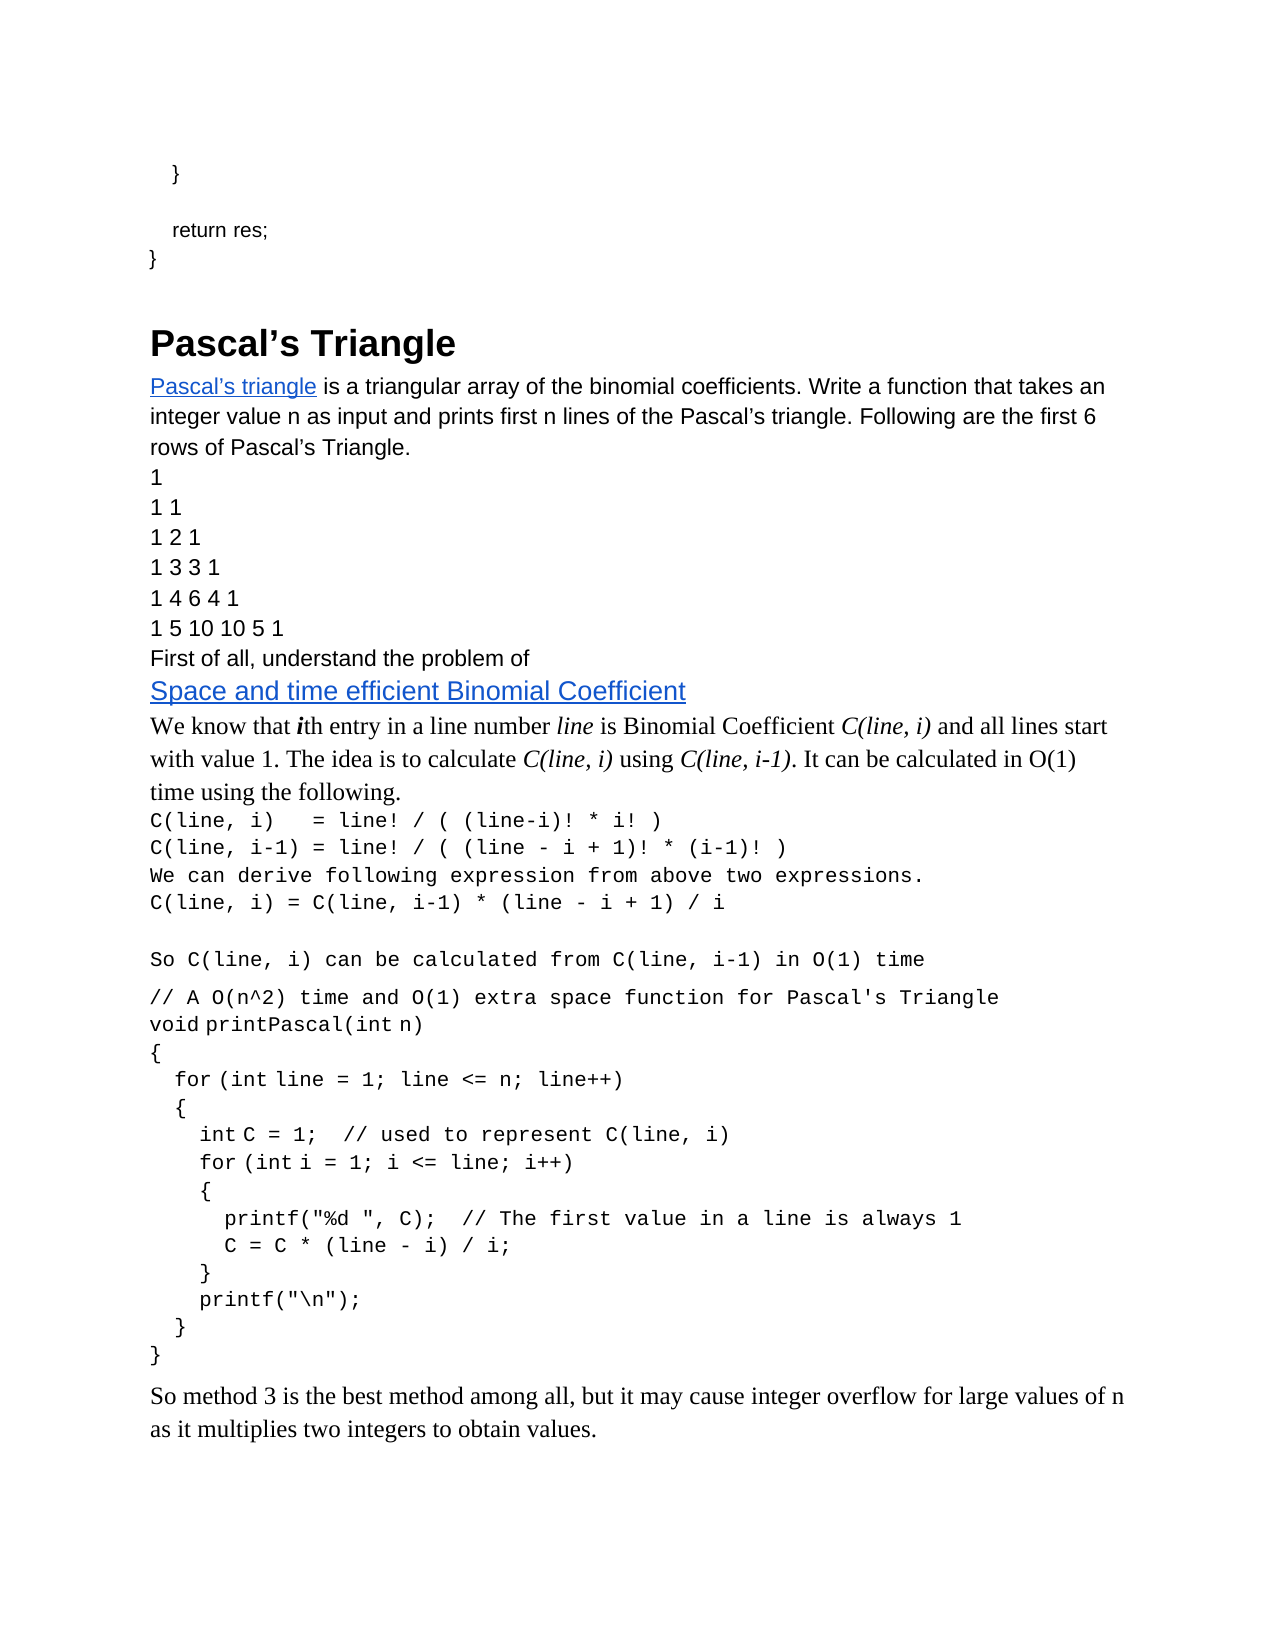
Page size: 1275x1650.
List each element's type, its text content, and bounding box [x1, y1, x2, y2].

text 1 3 3 1 [150, 554, 1125, 581]
text Space and time efficient Binomial Coefficient [150, 675, 1125, 706]
text C(line, i-1) = line! / ( (line - i + 1)! * (i-1)! ) [150, 837, 1125, 861]
text First of all, understand the problem of [150, 645, 1125, 671]
text 1 2 1 [150, 524, 1125, 551]
text We can derive following expression from above two expressions. [150, 864, 1125, 888]
text C(line, i) = C(line, i-1) * (line - i + 1) / i [150, 892, 1125, 915]
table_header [139, 150, 1084, 284]
text So method 3 is the best method among all, but it may cause integer overflow for large values of n as it multiplies two integers to obtain values. [150, 1381, 1125, 1443]
text We know that ith entry in a line number line is Binomial Coefficient C(line, i) and all lines start with value 1. The idea is to calculate C(line, i) using C(line, i-1). It can be calculated in O(1) time using the following. [150, 711, 1125, 806]
text 1 4 6 4 1 [150, 584, 1125, 611]
text C(line, i) = line! / ( (line-i)! * i! ) [150, 810, 1125, 834]
text 1 5 10 10 5 1 [150, 615, 1125, 641]
text 1 [150, 464, 1125, 490]
text So C(line, i) can be calculated from C(line, i-1) in O(1) time [150, 949, 1125, 973]
subtitle Pascal’s Triangle [150, 322, 1125, 365]
text 1 1 [150, 494, 1125, 520]
table_header // A O(n^2) time and O(1) extra space function for Pascal's Triangle void printPascal(int n) { for (int line = 1; line <= n; line++) { int C = 1; // used to represent C(line, i) for (int i = 1; i <= line; i++) { printf("%d ", C); // The first value in a line is always 1 C = C * (line - i) / i; } printf("\n"); } } [139, 976, 1009, 1381]
text Pascal’s triangle is a triangular array of the binomial coefficients. Write a function that takes an integer value n as input and prints first n lines of the Pascal’s triangle. Following are the first 6 rows of Pascal’s Triangle. [150, 373, 1125, 460]
